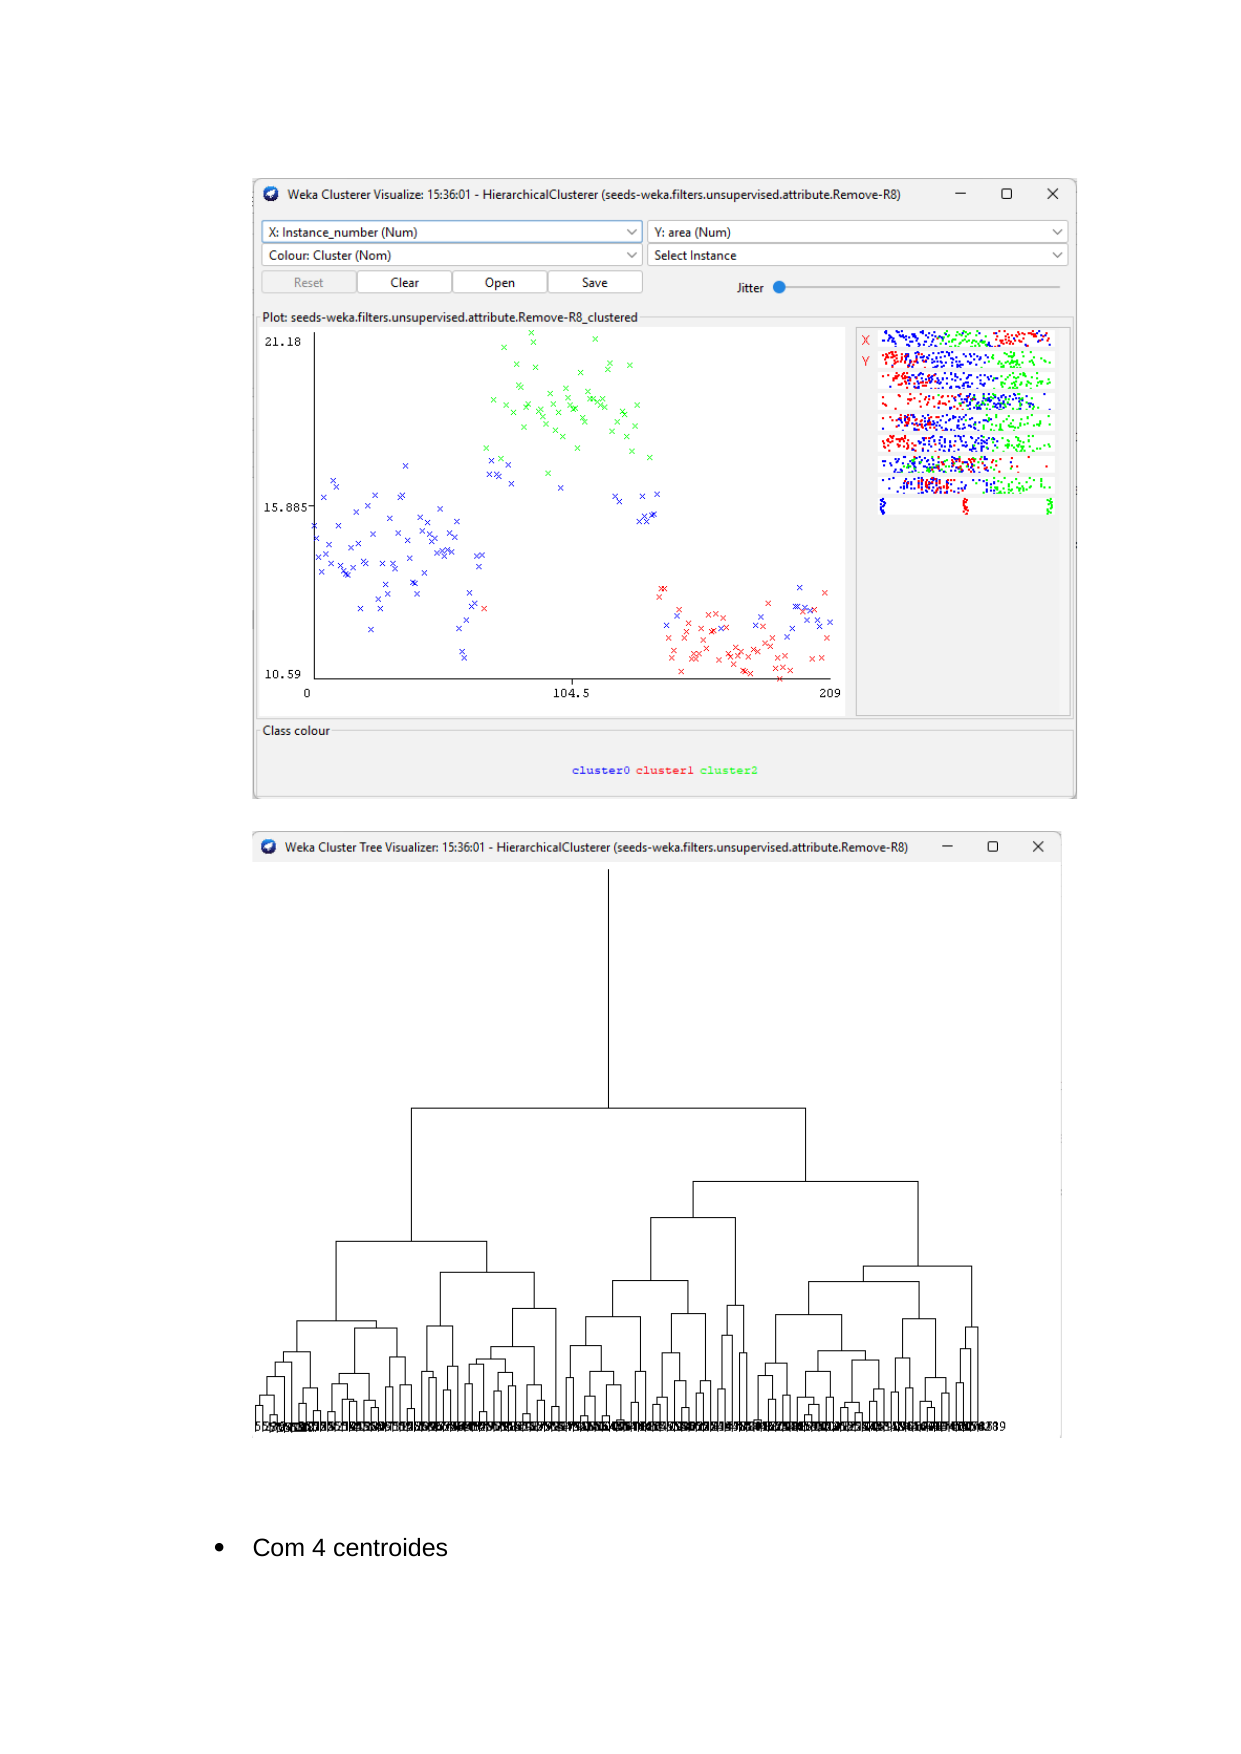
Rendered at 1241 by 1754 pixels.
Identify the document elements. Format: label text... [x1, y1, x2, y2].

picture [252, 178, 1078, 799]
list Com 4 centroides [215, 1533, 1063, 1562]
picture [252, 831, 1062, 1438]
